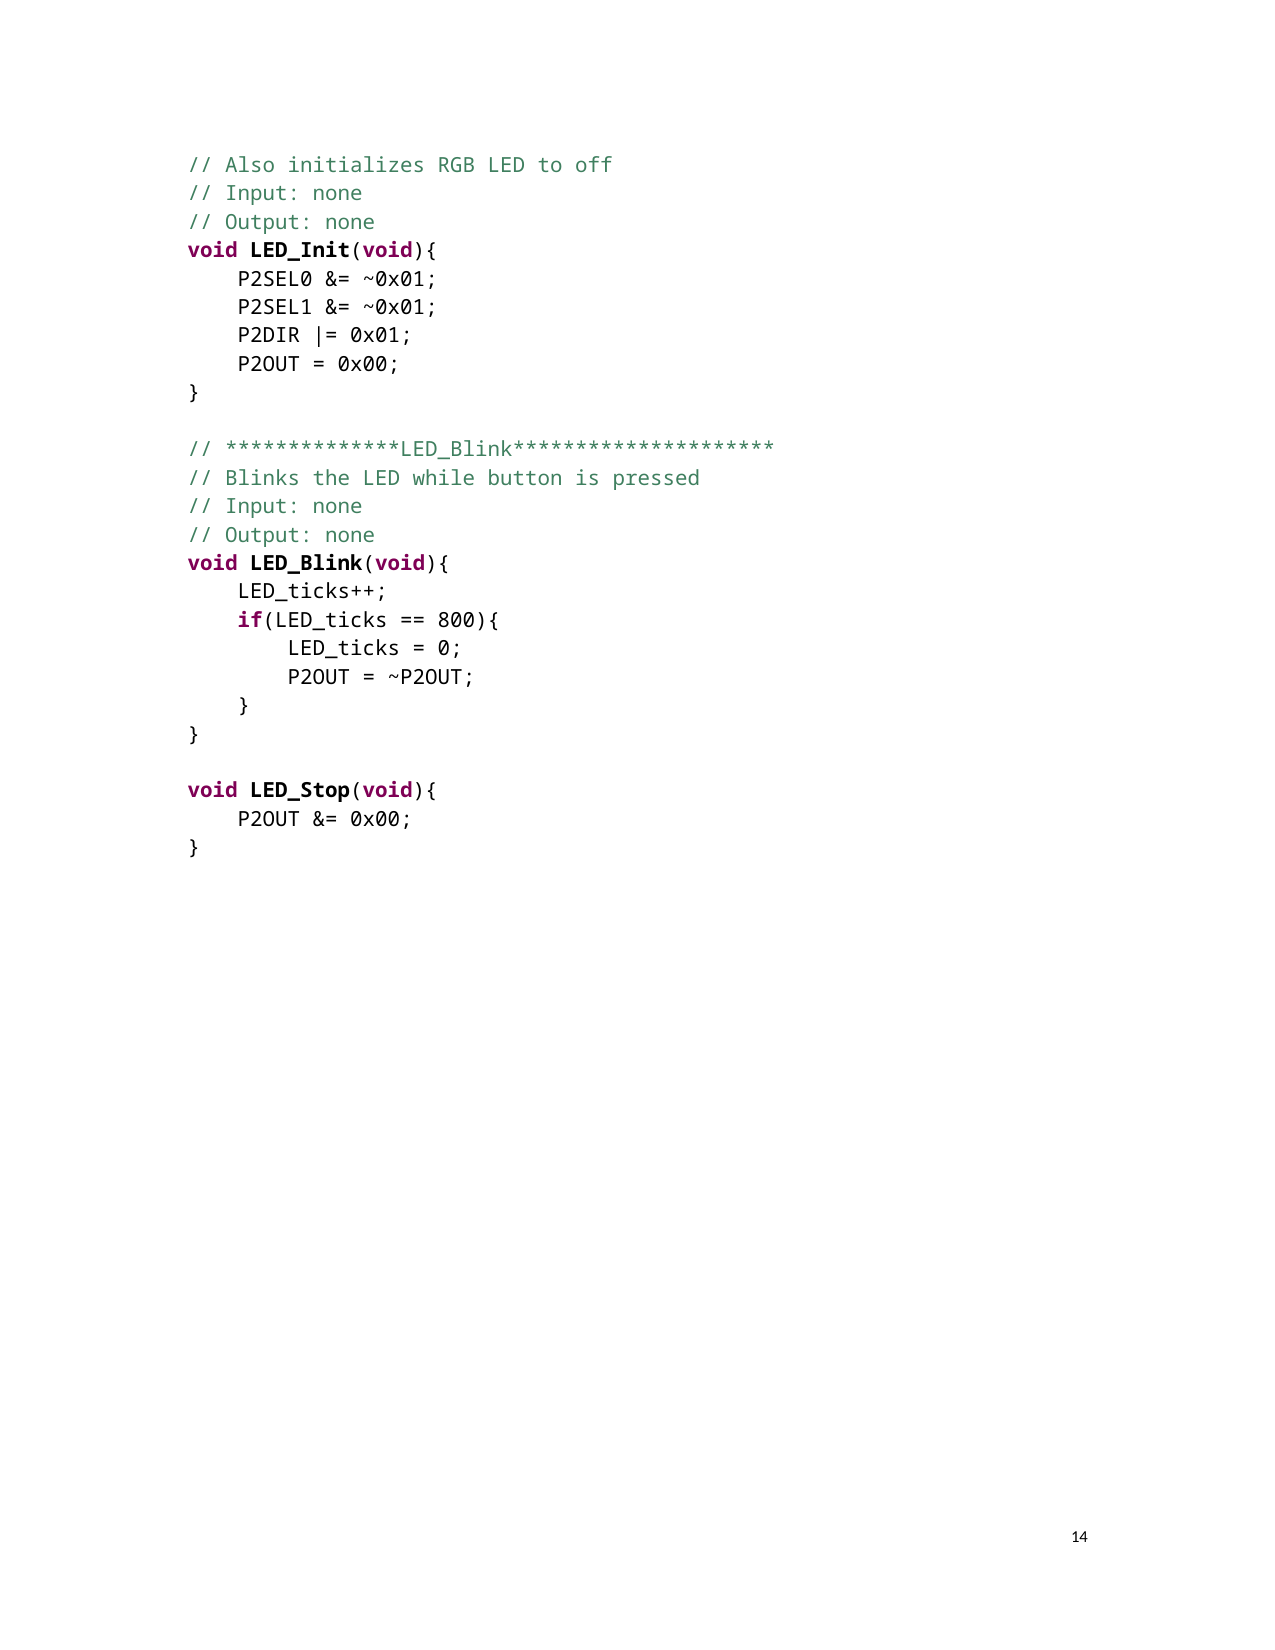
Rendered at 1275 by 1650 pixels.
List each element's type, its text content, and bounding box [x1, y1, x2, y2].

text void LED_Blink(void){ [187, 548, 1087, 577]
text } [187, 832, 1087, 861]
text void LED_Init(void){ [187, 235, 1087, 264]
text // Also initializes RGB LED to off [187, 150, 1087, 178]
text // **************LED_Blink********************* [187, 434, 1087, 463]
text } [187, 719, 1087, 747]
text // Blinks the LED while button is pressed [187, 463, 1087, 491]
text P2OUT = ~P2OUT; [187, 662, 1087, 690]
text } [187, 377, 1087, 406]
text LED_ticks++; [187, 577, 1087, 605]
text // Output: none [187, 207, 1087, 235]
text P2OUT &= 0x00; [187, 804, 1087, 832]
text if(LED_ticks == 800){ [187, 605, 1087, 633]
text LED_ticks = 0; [187, 633, 1087, 662]
text // Input: none [187, 178, 1087, 207]
text P2SEL0 &= ~0x01; [187, 264, 1087, 292]
text P2SEL1 &= ~0x01; [187, 292, 1087, 321]
text // Output: none [187, 520, 1087, 548]
text P2DIR |= 0x01; [187, 321, 1087, 349]
text // Input: none [187, 491, 1087, 520]
text } [187, 690, 1087, 719]
text void LED_Stop(void){ [187, 776, 1087, 804]
text P2OUT = 0x00; [187, 349, 1087, 377]
